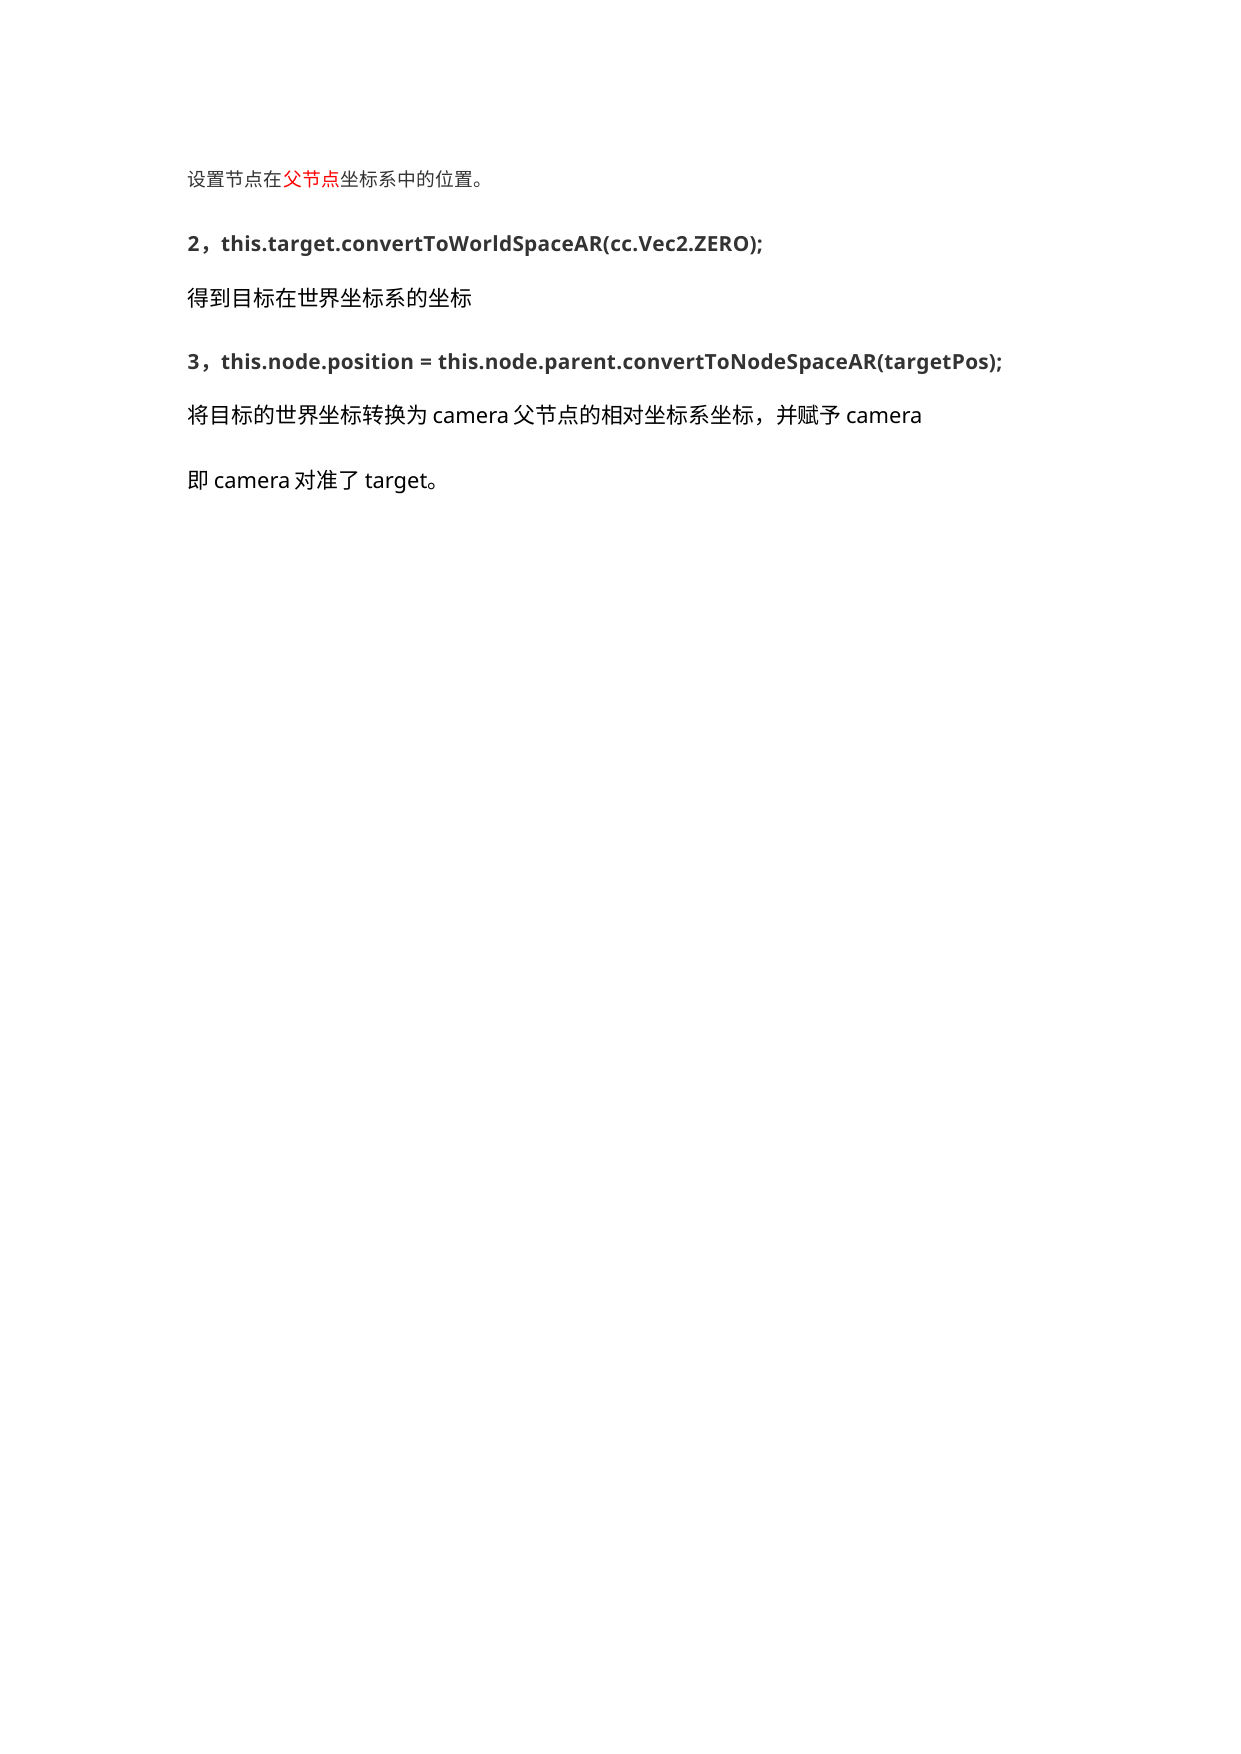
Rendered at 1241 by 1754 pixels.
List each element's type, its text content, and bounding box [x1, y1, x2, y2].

text 设置节点在父节点坐标系中的位置。 [187, 162, 1053, 194]
text 即camera对准了target。 [187, 463, 1053, 496]
text 2，this.target.convertToWorldSpaceAR(cc.Vec2.ZERO); [187, 226, 1053, 259]
text 得到目标在世界坐标系的坐标 [187, 280, 1053, 313]
text 将目标的世界坐标转换为camera父节点的相对坐标系坐标，并赋予camera [187, 398, 1053, 431]
text 3，this.node.position = this.node.parent.convertToNodeSpaceAR(targetPos); [187, 344, 1053, 377]
